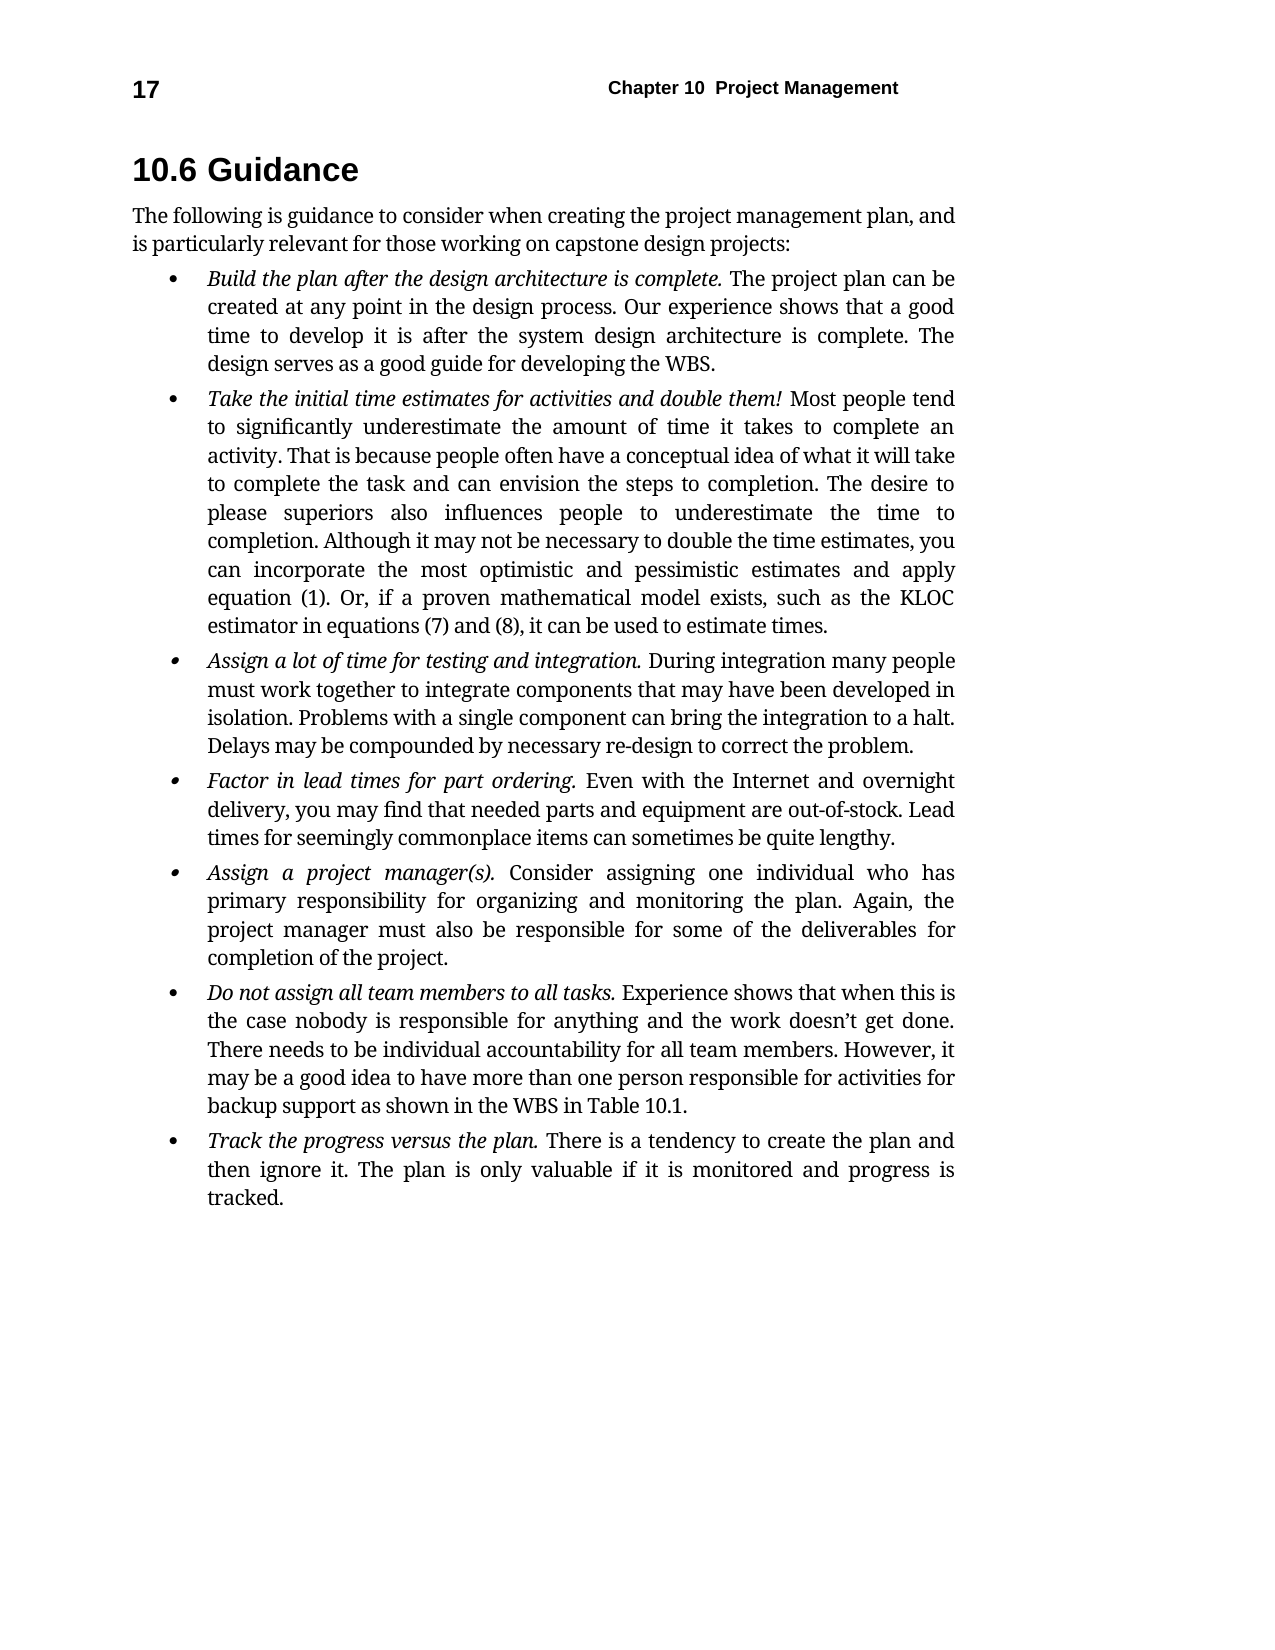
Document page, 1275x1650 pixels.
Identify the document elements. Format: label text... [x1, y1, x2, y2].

text Build the plan after the design architecture is complete. The project plan can be created at any point in the design process. Our experience shows that a good time to develop it is after the system design architecture is complete. The design serves as a good guide for developing the WBS. [169, 264, 956, 378]
list The following is guidance to consider when creating the project management plan, and is particularly relevant for those working on capstone design projects: [132, 201, 956, 258]
text Factor in lead times for part ordering. Even with the Internet and overnight delivery, you may find that needed parts and equipment are out-of-stock. Lead times for seemingly commonplace items can sometimes be quite lengthy. [169, 766, 956, 852]
subtitle Guidance [132, 150, 956, 188]
text Take the initial time estimates for activities and double them! Most people tend to significantly underestimate the amount of time it takes to complete an activity. That is because people often have a conceptual idea of what it will take to complete the task and can envision the steps to completion. The desire to please superiors also influences people to underestimate the time to completion. Although it may not be necessary to double the time estimates, you can incorporate the most optimistic and pessimistic estimates and apply equation (1). Or, if a proven mathematical model exists, such as the KLOC estimator in equations (7) and (8), it can be used to estimate times. [169, 384, 956, 640]
text Do not assign all team members to all tasks. Experience shows that when this is the case nobody is responsible for anything and the work doesn’t get done. There needs to be individual accountability for all team members. However, it may be a good idea to have more than one person responsible for activities for backup support as shown in the WBS in Table 10.1. [169, 978, 956, 1120]
text Track the progress versus the plan. There is a tendency to create the plan and then ignore it. The plan is only valuable if it is monitored and progress is tracked. [169, 1126, 956, 1212]
text Assign a lot of time for testing and integration. During integration many people must work together to integrate components that may have been developed in isolation. Problems with a single component can bring the integration to a halt. Delays may be compounded by necessary re-design to correct the problem. [169, 646, 956, 760]
text Assign a project manager(s). Consider assigning one individual who has primary responsibility for organizing and monitoring the plan. Again, the project manager must also be responsible for some of the deliverables for completion of the project. [169, 858, 956, 972]
